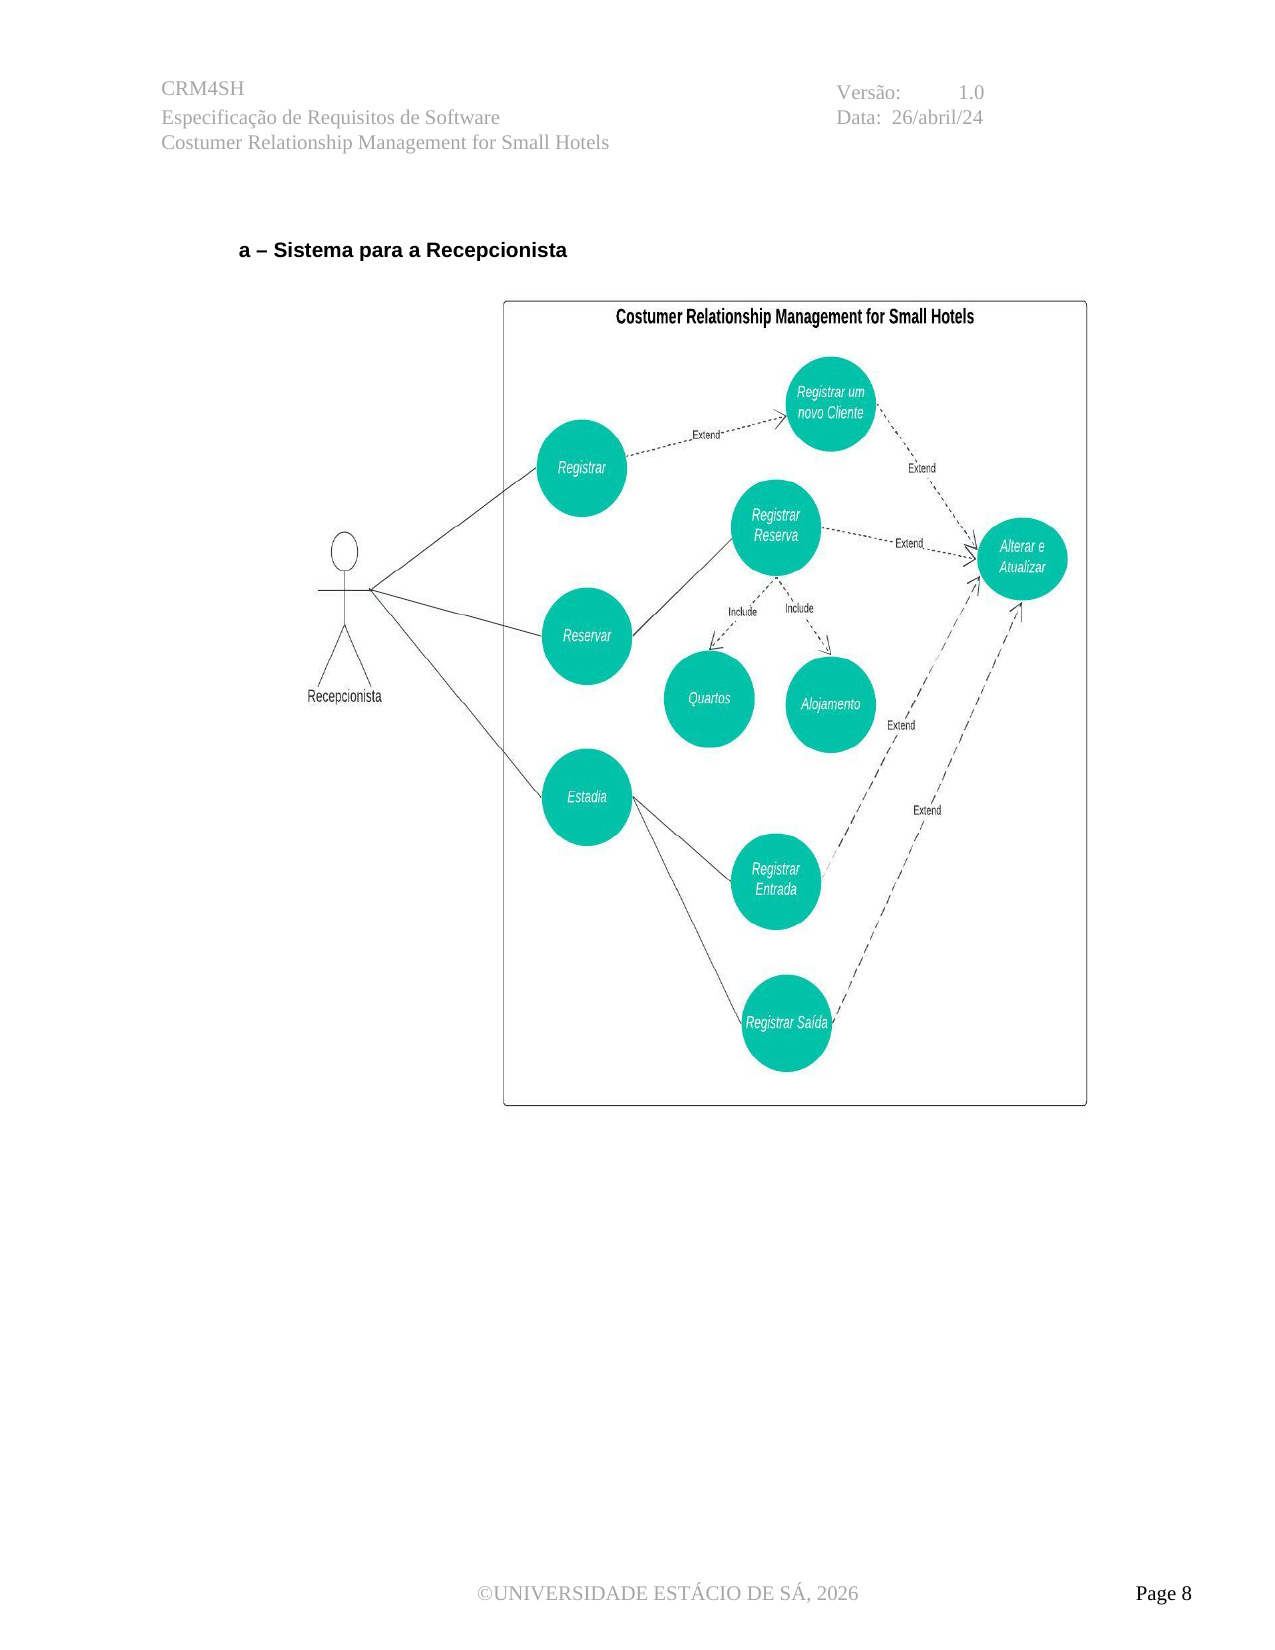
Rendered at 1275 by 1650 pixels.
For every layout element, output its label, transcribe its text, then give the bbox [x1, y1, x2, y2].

picture [238, 261, 1114, 1145]
